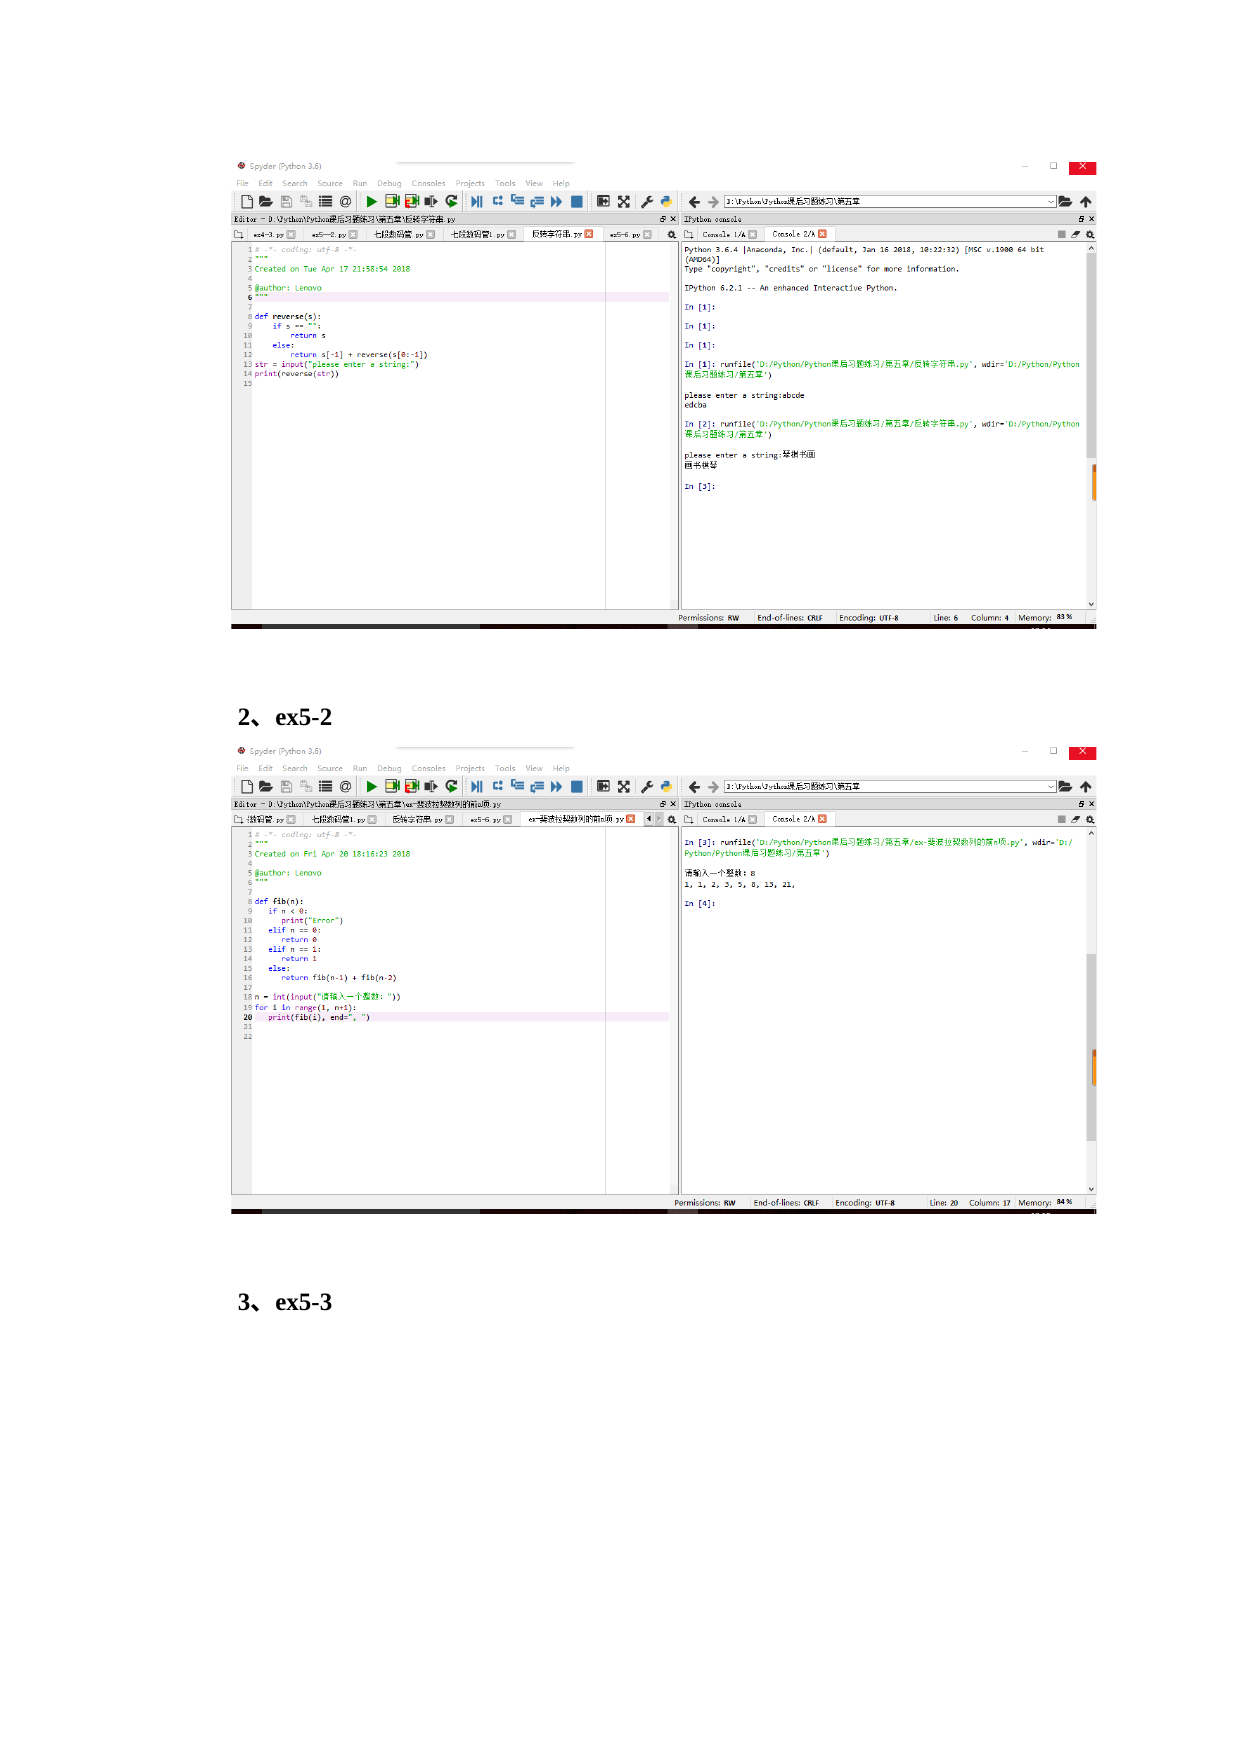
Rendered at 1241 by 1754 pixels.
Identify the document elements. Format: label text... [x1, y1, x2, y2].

picture [231, 162, 1097, 629]
text 2、ex5-2 [187, 682, 1053, 747]
picture [231, 747, 1097, 1214]
text 3、ex5-3 [187, 1267, 1053, 1332]
